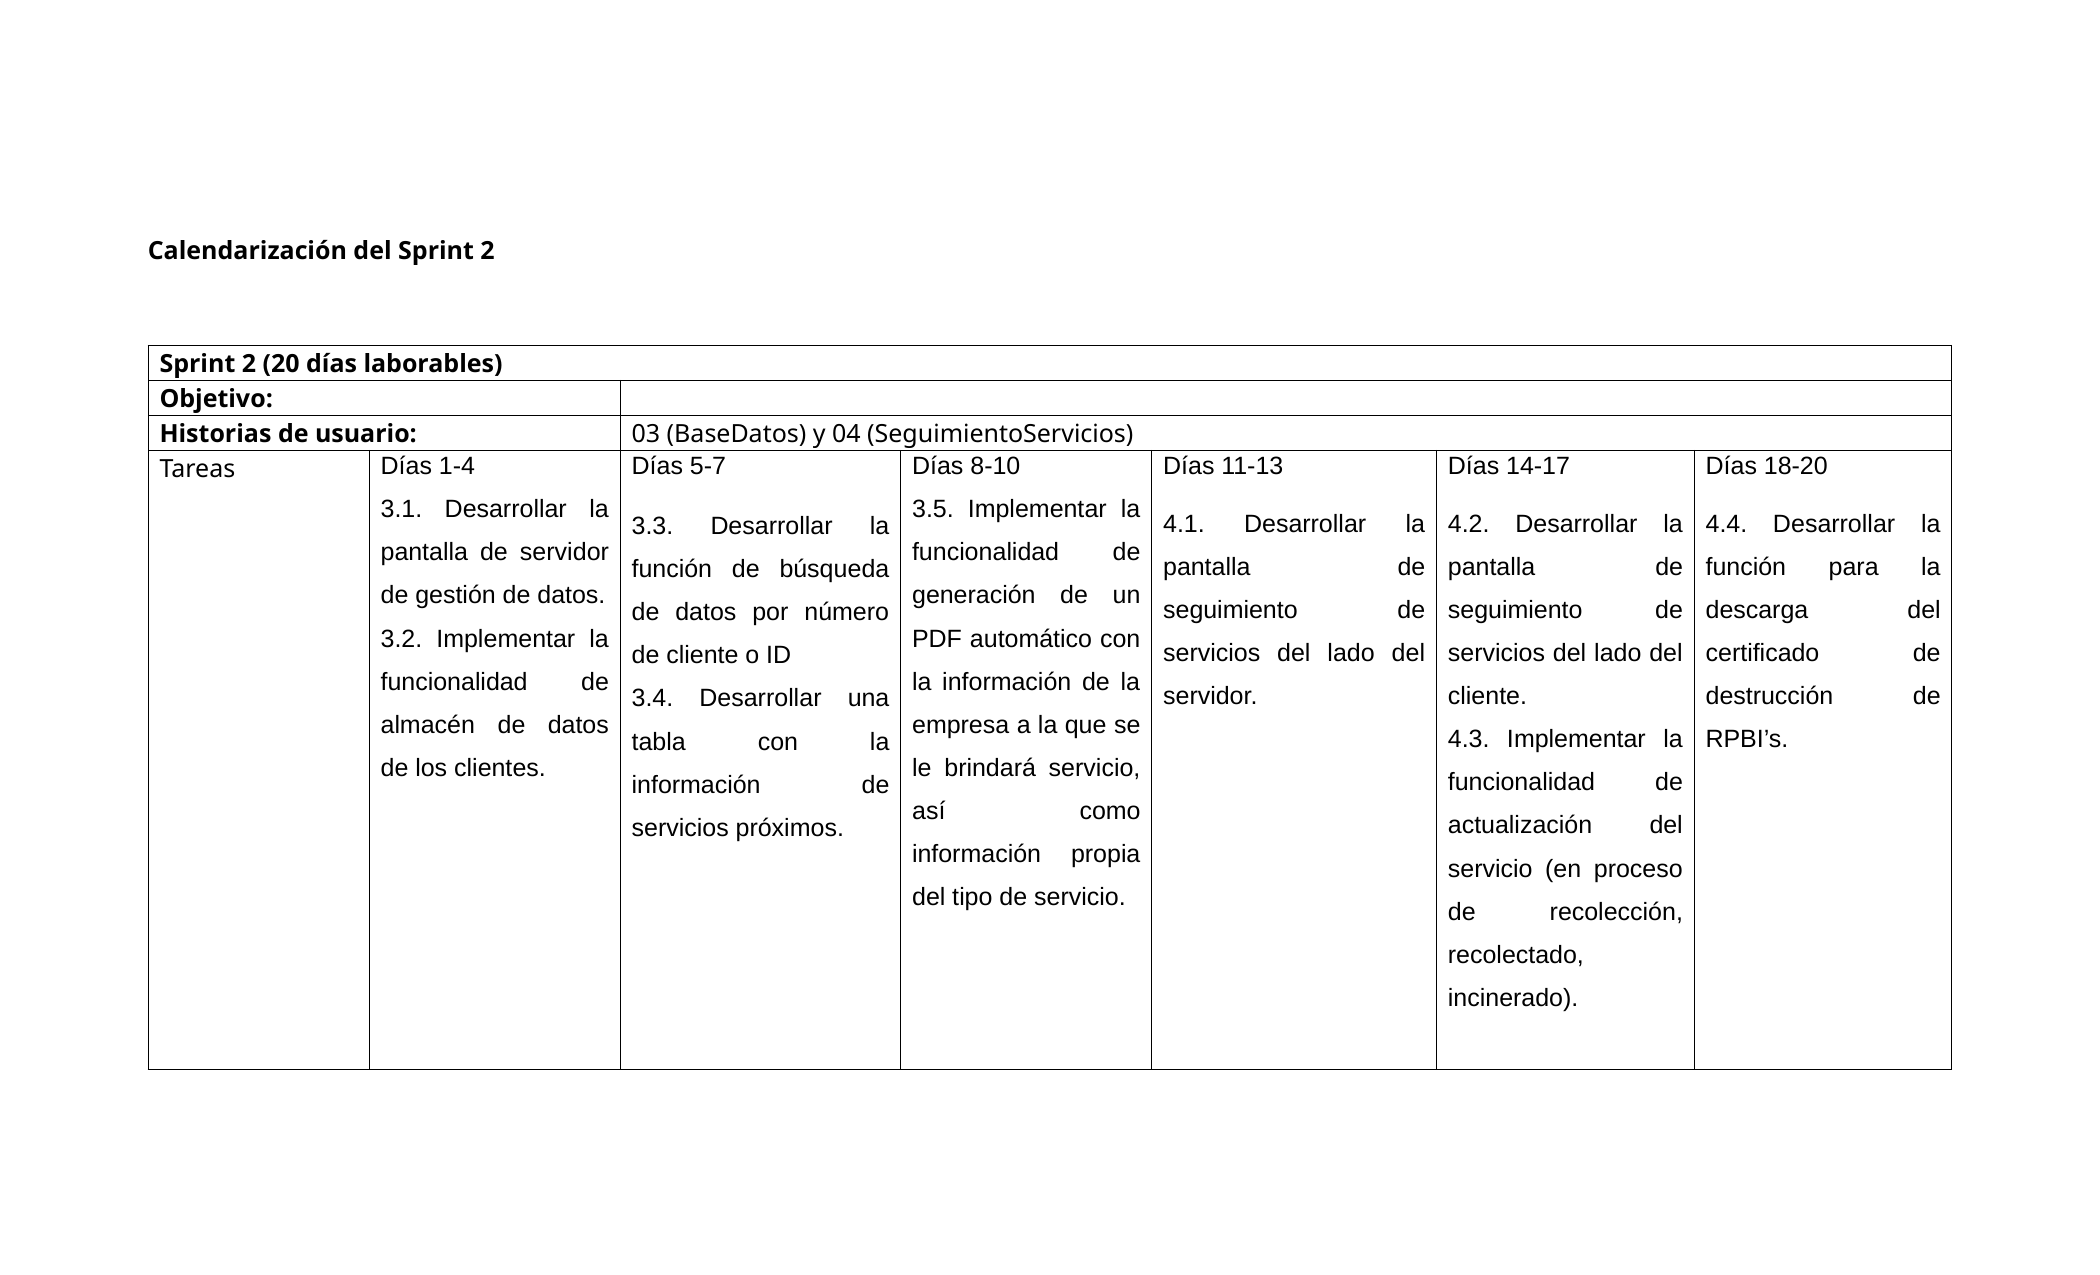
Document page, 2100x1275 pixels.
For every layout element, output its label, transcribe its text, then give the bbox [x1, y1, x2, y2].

table_cell Historias de usuario: [149, 416, 620, 450]
table_cell Objetivo: [149, 381, 620, 415]
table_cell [621, 451, 900, 1069]
table_cell 03 (BaseDatos) y 04 (SeguimientoServicios) [621, 416, 1951, 450]
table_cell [901, 451, 1151, 1069]
table_cell Tareas [149, 451, 369, 1069]
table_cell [1695, 451, 1951, 1069]
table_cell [370, 451, 620, 1069]
text Calendarización del Sprint 2 [148, 233, 1952, 267]
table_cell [1152, 451, 1436, 1069]
table_header Sprint 2 (20 días laborables) [149, 346, 1951, 380]
table_cell [621, 381, 1951, 415]
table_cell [1437, 451, 1694, 1069]
